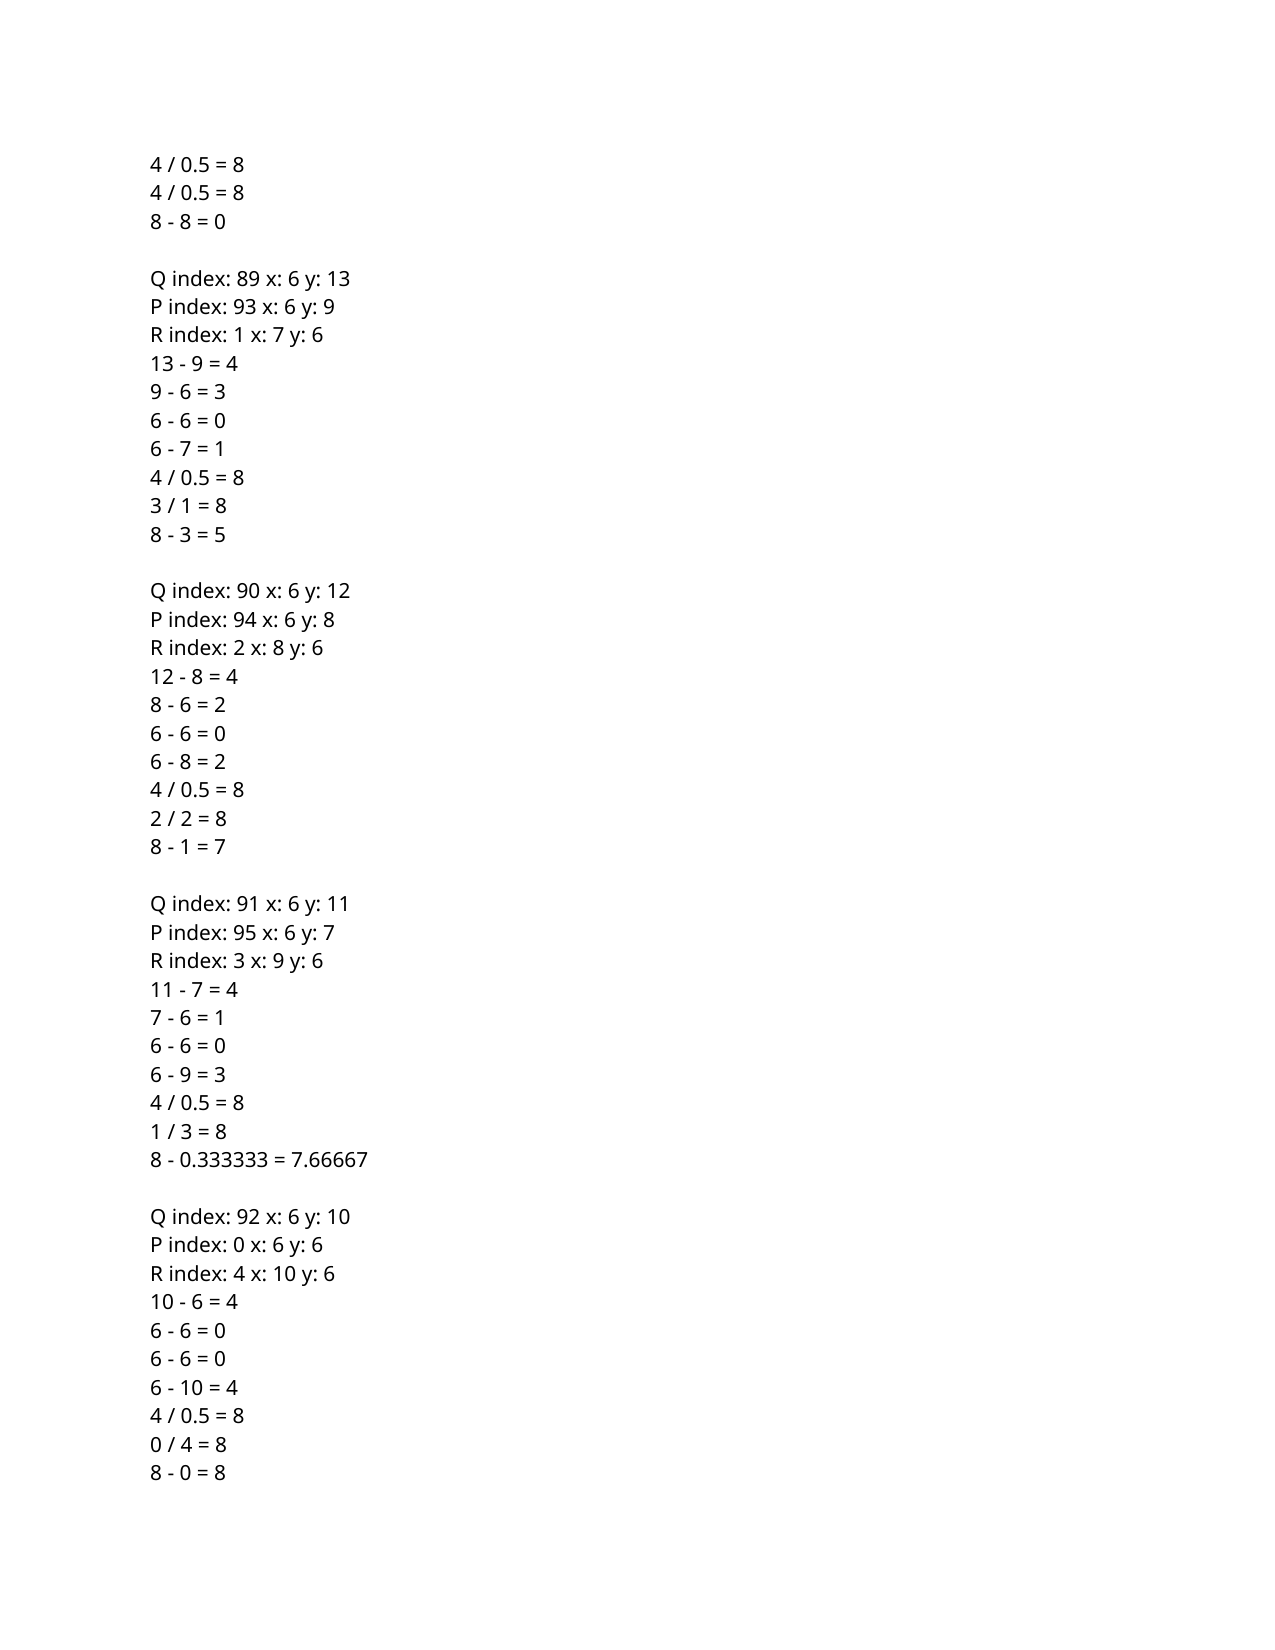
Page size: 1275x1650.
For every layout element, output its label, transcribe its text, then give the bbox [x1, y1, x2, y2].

text 4 / 0.5 = 8 [150, 463, 1125, 491]
text 12 - 8 = 4 [150, 662, 1125, 690]
text P index: 95 x: 6 y: 7 [150, 918, 1125, 946]
text 8 - 1 = 7 [150, 832, 1125, 861]
text R index: 4 x: 10 y: 6 [150, 1259, 1125, 1287]
text 8 - 3 = 5 [150, 520, 1125, 548]
text 6 - 7 = 1 [150, 434, 1125, 463]
text 10 - 6 = 4 [150, 1287, 1125, 1316]
text 4 / 0.5 = 8 [150, 776, 1125, 804]
text 6 - 6 = 0 [150, 1344, 1125, 1373]
text 6 - 6 = 0 [150, 719, 1125, 747]
text 8 - 0 = 8 [150, 1458, 1125, 1487]
text Q index: 91 x: 6 y: 11 [150, 889, 1125, 918]
text 9 - 6 = 3 [150, 377, 1125, 406]
text P index: 94 x: 6 y: 8 [150, 605, 1125, 633]
text 13 - 9 = 4 [150, 349, 1125, 377]
text 4 / 0.5 = 8 [150, 1401, 1125, 1430]
text Q index: 90 x: 6 y: 12 [150, 577, 1125, 605]
text 7 - 6 = 1 [150, 1003, 1125, 1032]
text 4 / 0.5 = 8 [150, 150, 1125, 178]
text 1 / 3 = 8 [150, 1117, 1125, 1145]
text Q index: 89 x: 6 y: 13 [150, 264, 1125, 292]
text 4 / 0.5 = 8 [150, 178, 1125, 207]
text R index: 2 x: 8 y: 6 [150, 633, 1125, 662]
text 6 - 6 = 0 [150, 406, 1125, 434]
text 6 - 6 = 0 [150, 1032, 1125, 1060]
text 11 - 7 = 4 [150, 975, 1125, 1003]
text R index: 1 x: 7 y: 6 [150, 321, 1125, 349]
text 8 - 6 = 2 [150, 690, 1125, 719]
text 3 / 1 = 8 [150, 491, 1125, 520]
text 6 - 6 = 0 [150, 1316, 1125, 1344]
text 6 - 10 = 4 [150, 1373, 1125, 1401]
text 4 / 0.5 = 8 [150, 1088, 1125, 1117]
text 8 - 0.333333 = 7.66667 [150, 1145, 1125, 1174]
text 8 - 8 = 0 [150, 207, 1125, 235]
text 0 / 4 = 8 [150, 1430, 1125, 1458]
text P index: 0 x: 6 y: 6 [150, 1231, 1125, 1259]
text 2 / 2 = 8 [150, 804, 1125, 832]
text P index: 93 x: 6 y: 9 [150, 292, 1125, 321]
text R index: 3 x: 9 y: 6 [150, 946, 1125, 975]
text 6 - 8 = 2 [150, 747, 1125, 776]
text Q index: 92 x: 6 y: 10 [150, 1202, 1125, 1231]
text 6 - 9 = 3 [150, 1060, 1125, 1088]
